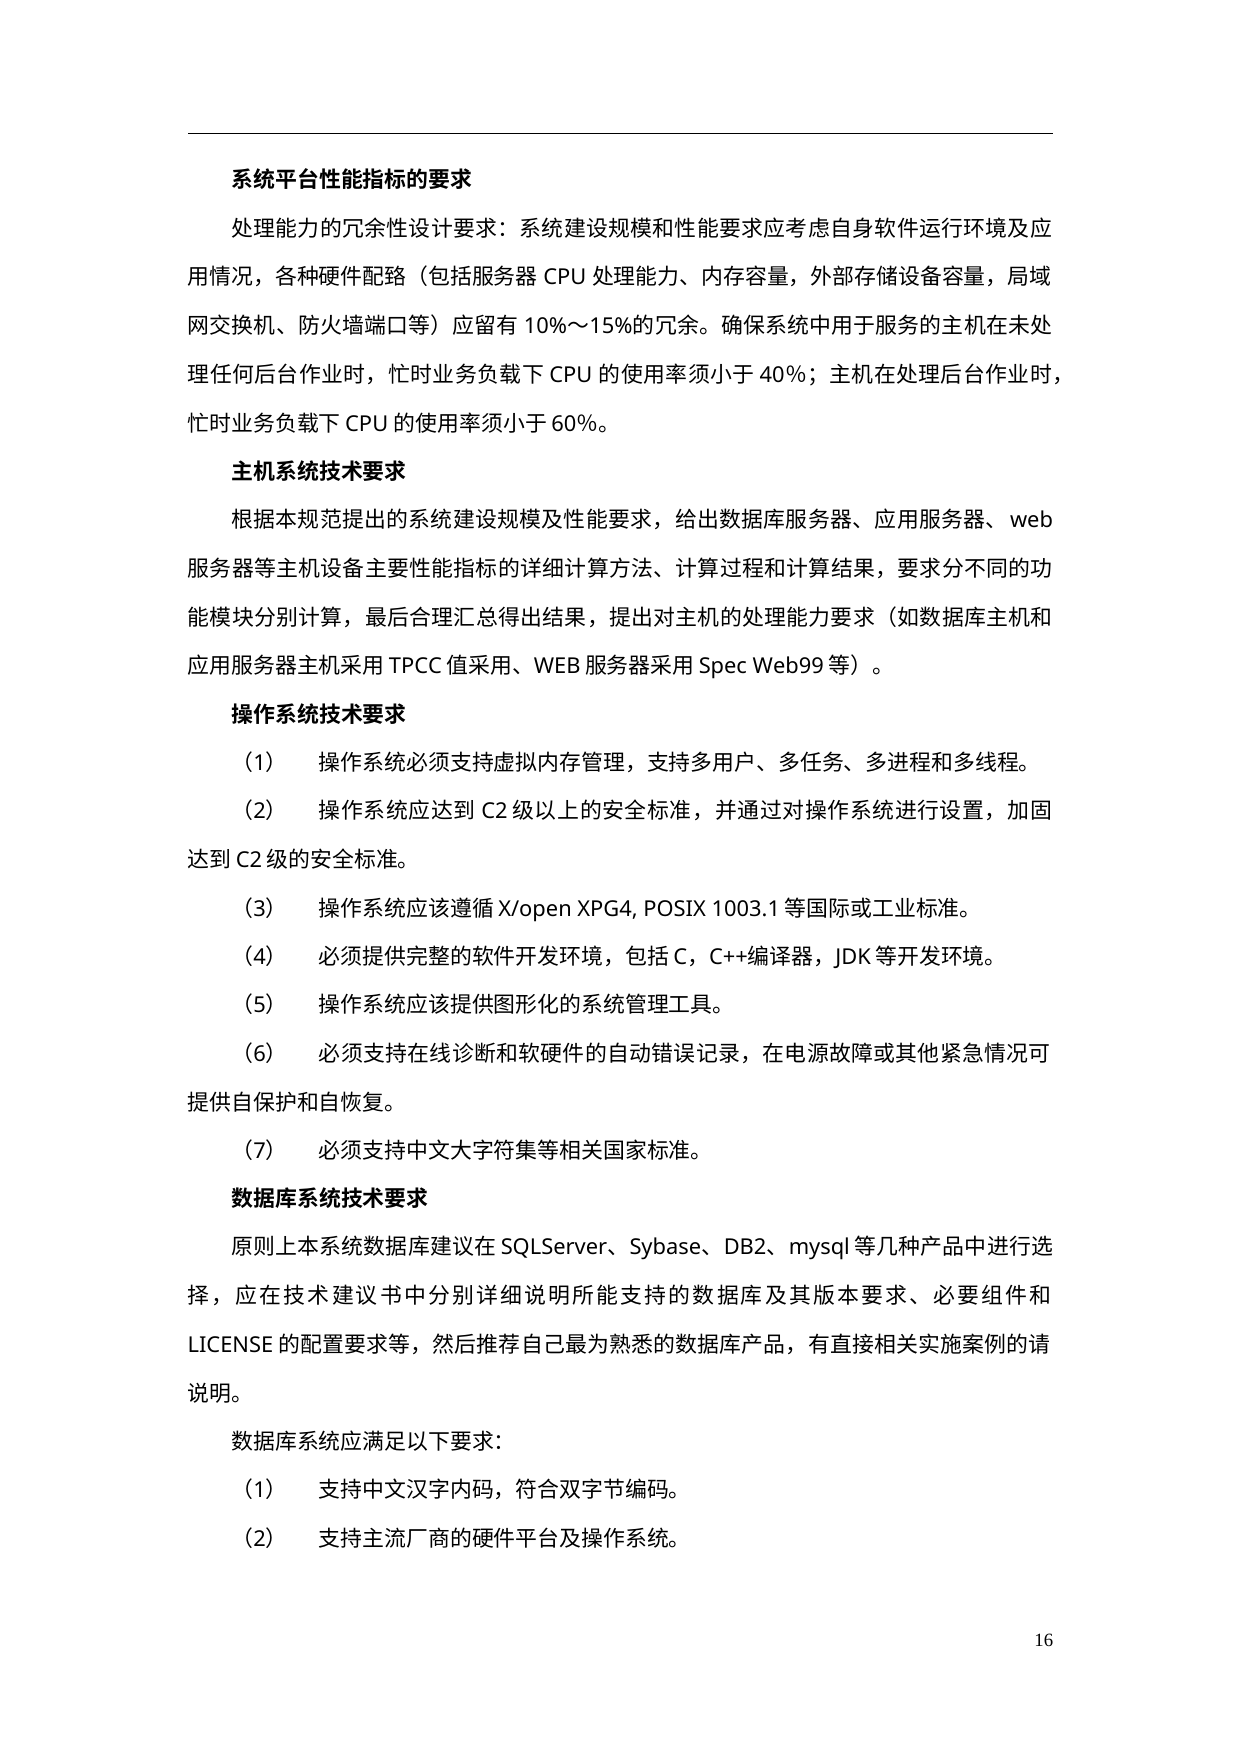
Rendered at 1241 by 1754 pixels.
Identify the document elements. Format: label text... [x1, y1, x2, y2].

list 必须提供完整的软件开发环境，包括C，C++编译器，JDK等开发环境。 [187, 939, 1053, 971]
text 处理能力的冗余性设计要求：系统建设规模和性能要求应考虑自身软件运行环境及应用情况，各种硬件配臵（包括服务器CPU 处理能力、内存容量，外部存储设备容量，局域网交换机、防火墙端口等）应留有10%～15%的冗余。确保系统中用于服务的主机在未处理任何后台作业时，忙时业务负载下CPU 的使用率须小于40％；主机在处理后台作业时，忙时业务负载下CPU 的使用率须小于60％。 [187, 210, 1053, 438]
text 数据库系统应满足以下要求： [187, 1424, 1053, 1456]
list 支持主流厂商的硬件平台及操作系统。 [187, 1520, 1053, 1553]
list 操作系统应该遵循X/open XPG4, POSIX 1003.1等国际或工业标准。 [187, 890, 1053, 923]
text 根据本规范提出的系统建设规模及性能要求，给出数据库服务器、应用服务器、web服务器等主机设备主要性能指标的详细计算方法、计算过程和计算结果，要求分不同的功能模块分别计算，最后合理汇总得出结果，提出对主机的处理能力要求（如数据库主机和应用服务器主机采用TPCC值采用、WEB服务器采用Spec Web99等）。 [187, 502, 1053, 681]
list 必须支持在线诊断和软硬件的自动错误记录，在电源故障或其他紧急情况可提供自保护和自恢复。 [187, 1035, 1053, 1117]
text 原则上本系统数据库建议在SQLServer、Sybase、DB2、mysql等几种产品中进行选择，应在技术建议书中分别详细说明所能支持的数据库及其版本要求、必要组件和LICENSE的配置要求等，然后推荐自己最为熟悉的数据库产品，有直接相关实施案例的请说明。 [187, 1229, 1053, 1408]
list 必须支持中文大字符集等相关国家标准。 [187, 1132, 1053, 1165]
list 操作系统应该提供图形化的系统管理工具。 [187, 987, 1053, 1019]
text 系统平台性能指标的要求 [187, 162, 1053, 194]
text 数据库系统技术要求 [187, 1181, 1053, 1213]
text 操作系统技术要求 [187, 697, 1053, 729]
list 操作系统应达到C2级以上的安全标准，并通过对操作系统进行设置，加固达到C2级的安全标准。 [187, 793, 1053, 874]
text 主机系统技术要求 [187, 454, 1053, 486]
list 操作系统必须支持虚拟内存管理，支持多用户、多任务、多进程和多线程。 [187, 745, 1053, 777]
list 支持中文汉字内码，符合双字节编码。 [187, 1472, 1053, 1504]
